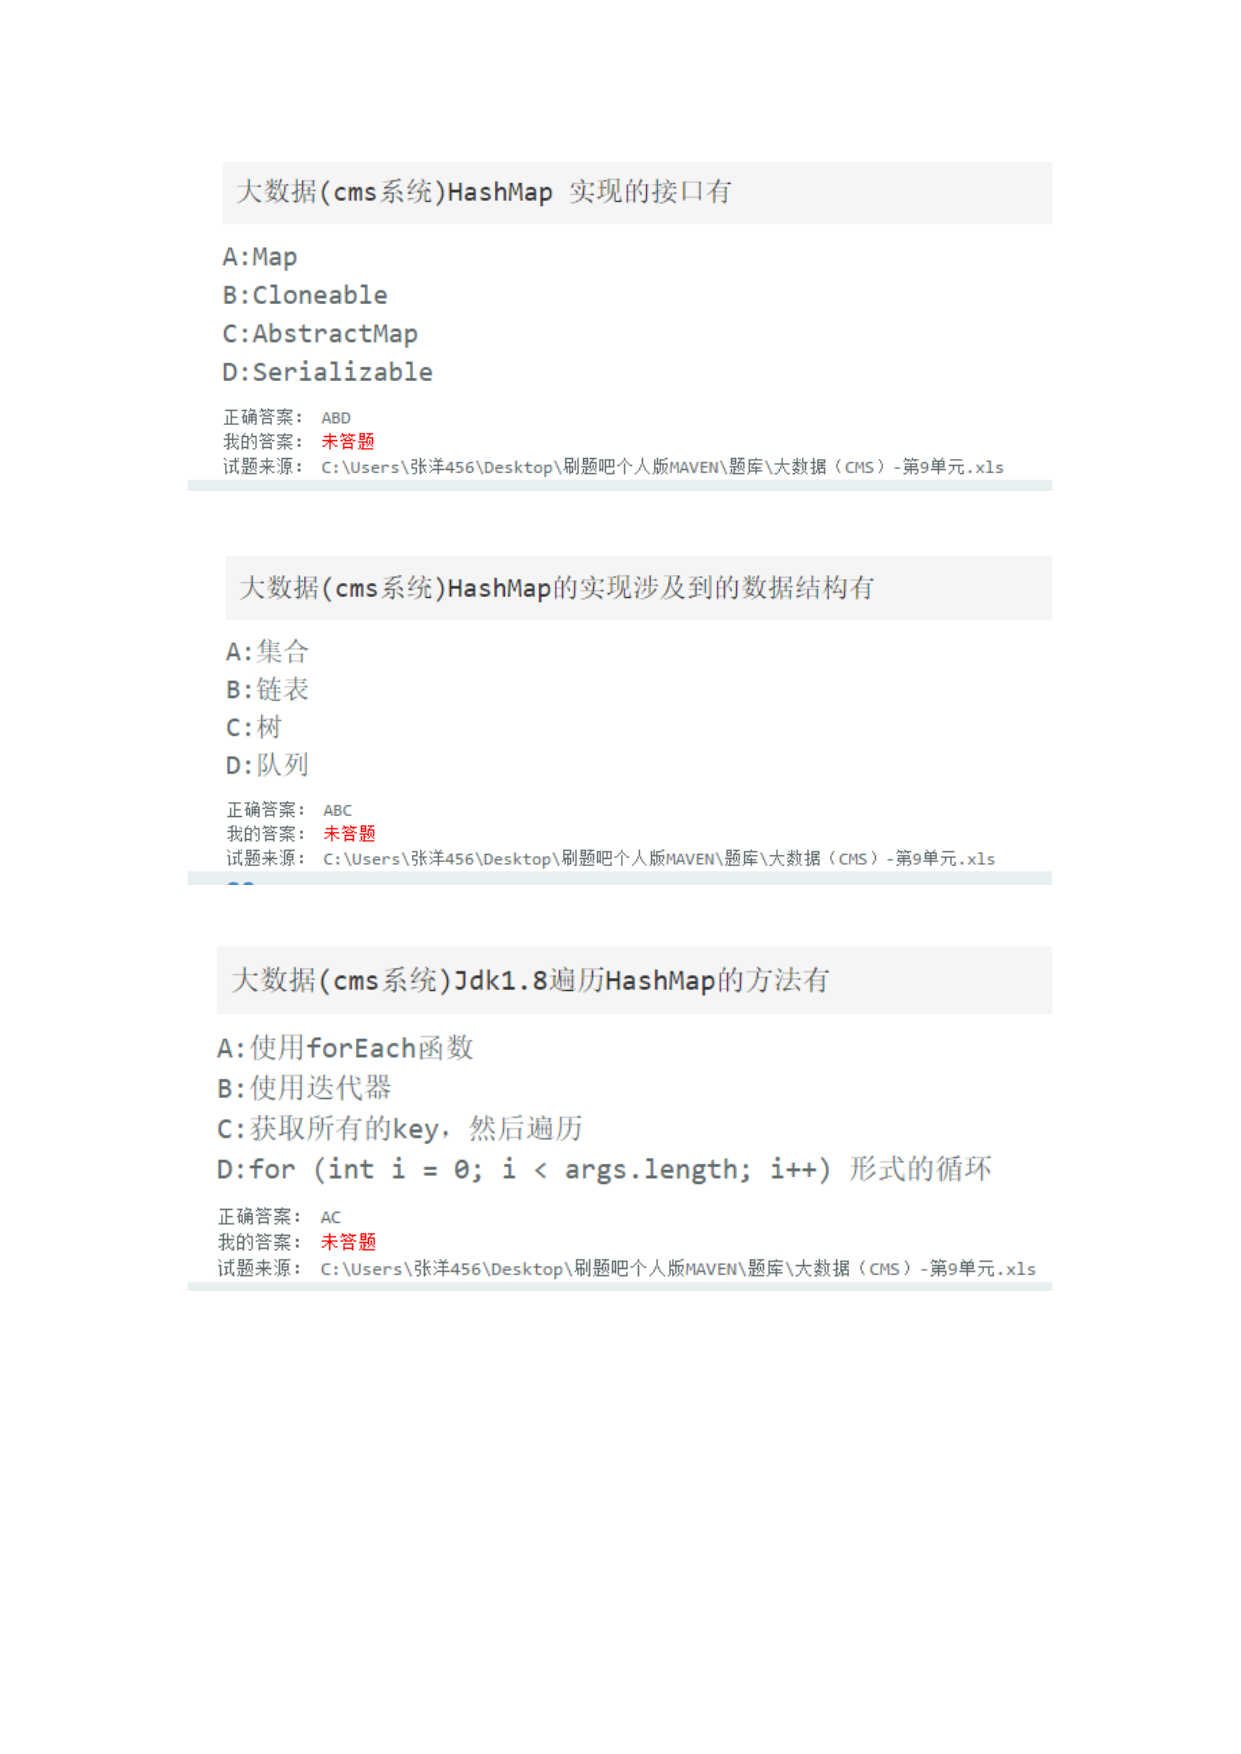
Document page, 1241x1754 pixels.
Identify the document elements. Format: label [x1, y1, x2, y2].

picture [187, 162, 1053, 491]
picture [187, 552, 1053, 885]
picture [187, 942, 1053, 1291]
